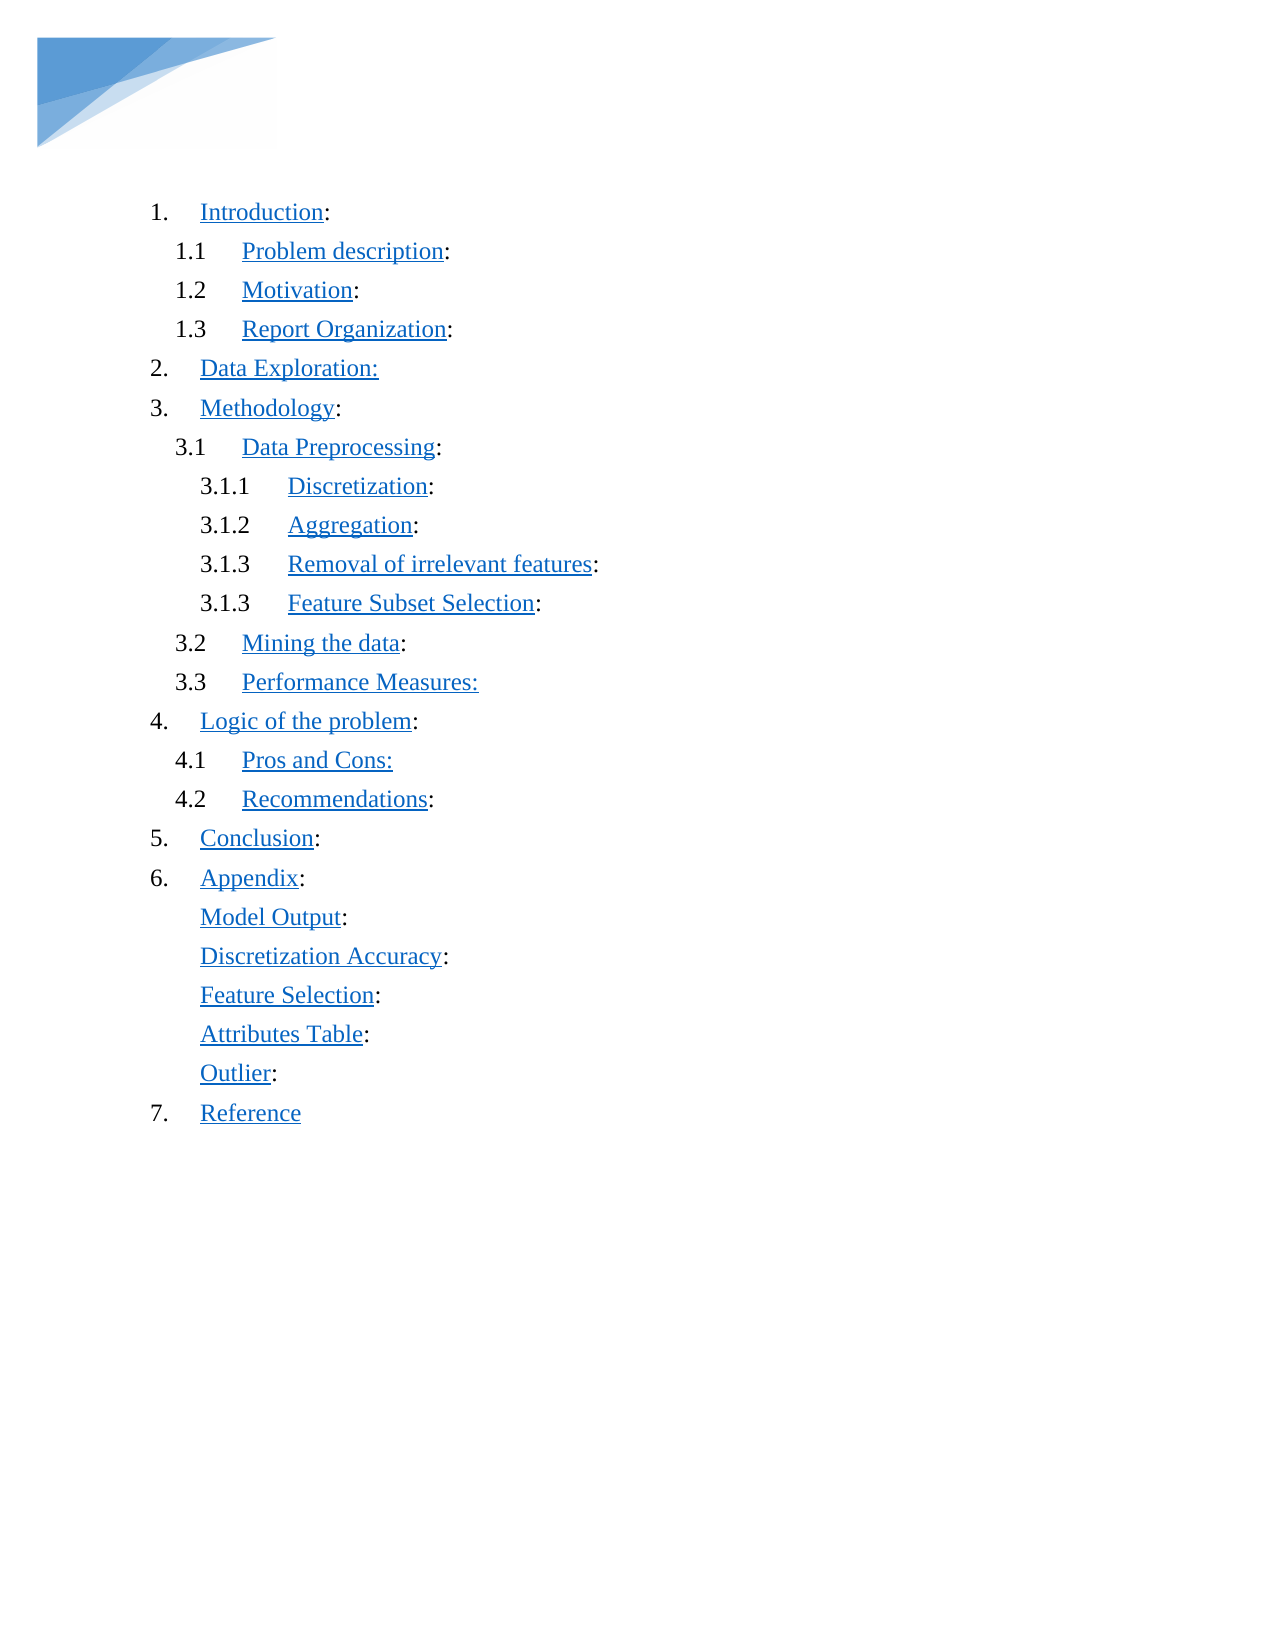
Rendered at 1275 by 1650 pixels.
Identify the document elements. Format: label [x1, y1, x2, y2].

picture [37, 37, 278, 149]
